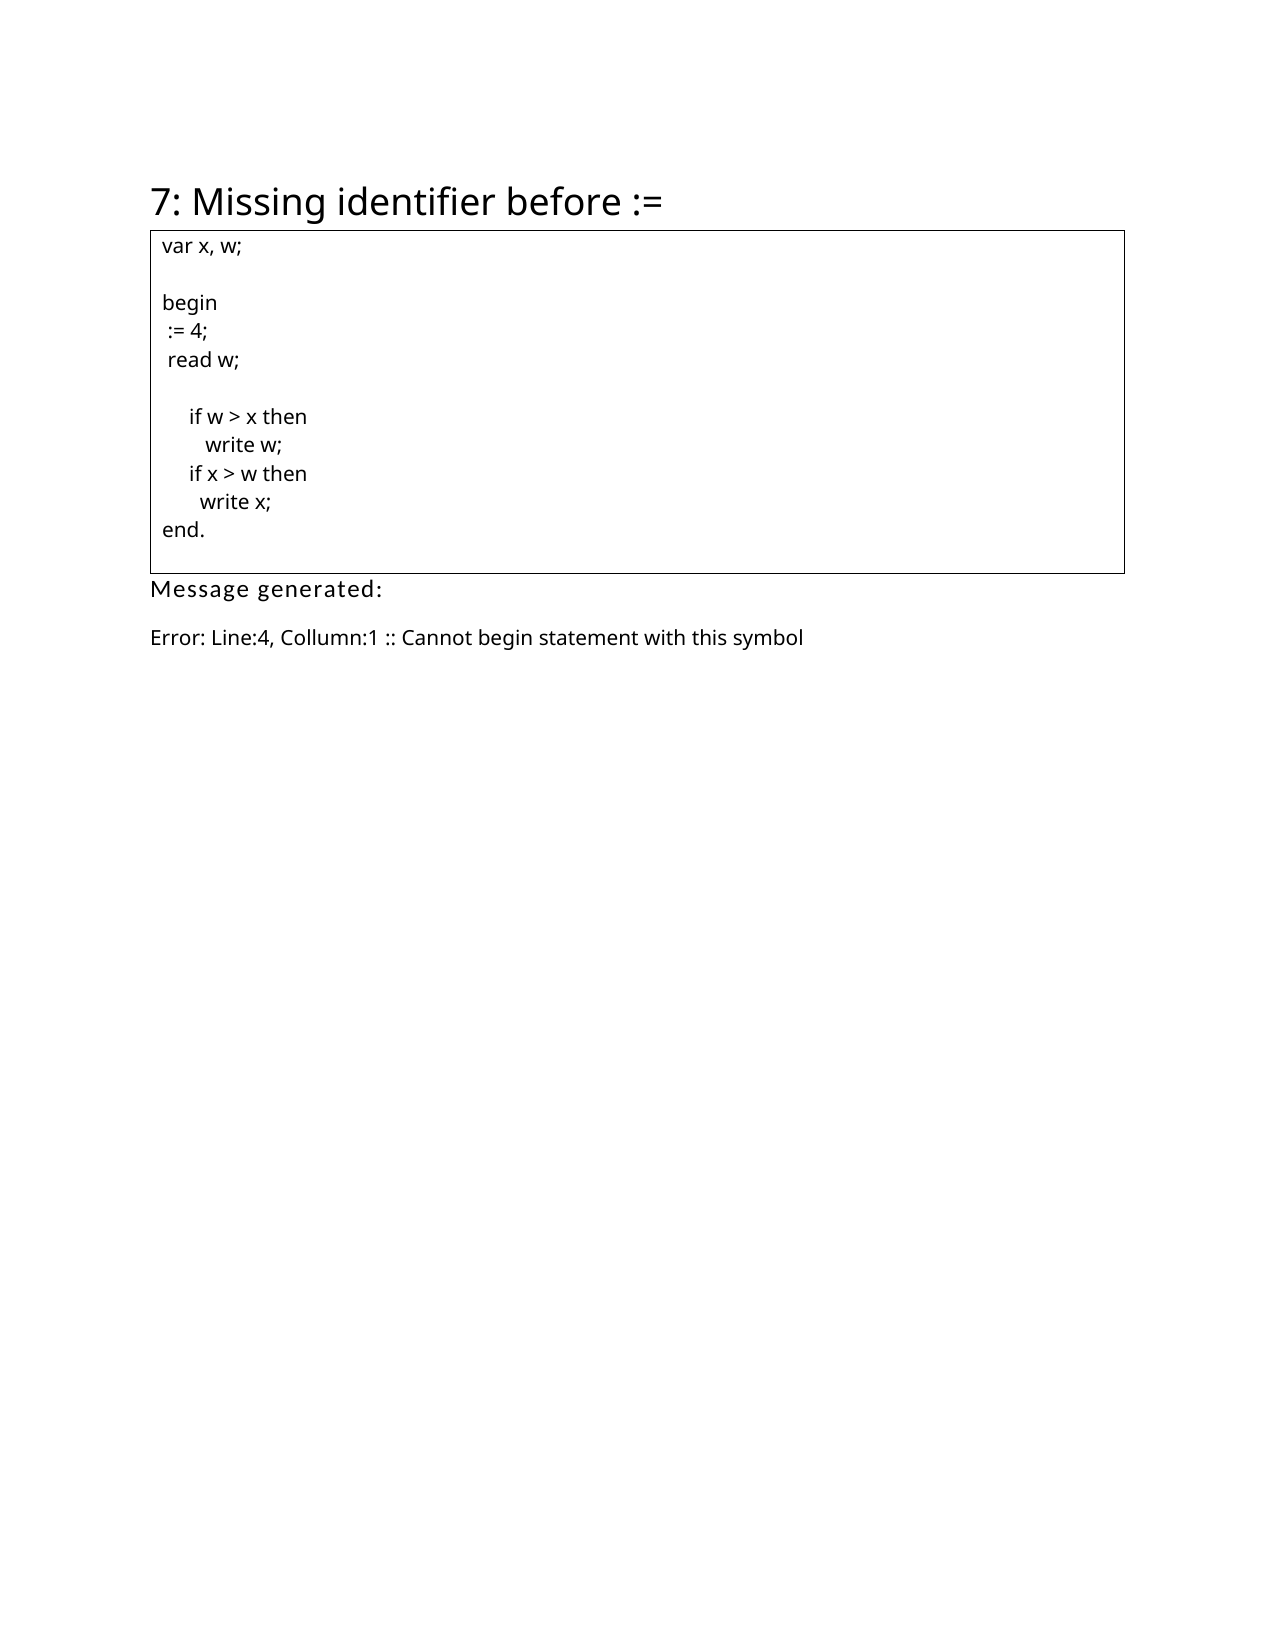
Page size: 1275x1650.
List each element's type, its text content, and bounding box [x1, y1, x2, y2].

text Error: Line:4, Collumn:1 :: Cannot begin statement with this symbol [150, 623, 1125, 651]
table_header var x, w; begin := 4; read w; if w > x then write w; if x > w then write x; end. [151, 231, 1124, 572]
subtitle 7: Missing identifier before := [150, 175, 1125, 226]
text Message generated: [150, 574, 1125, 604]
